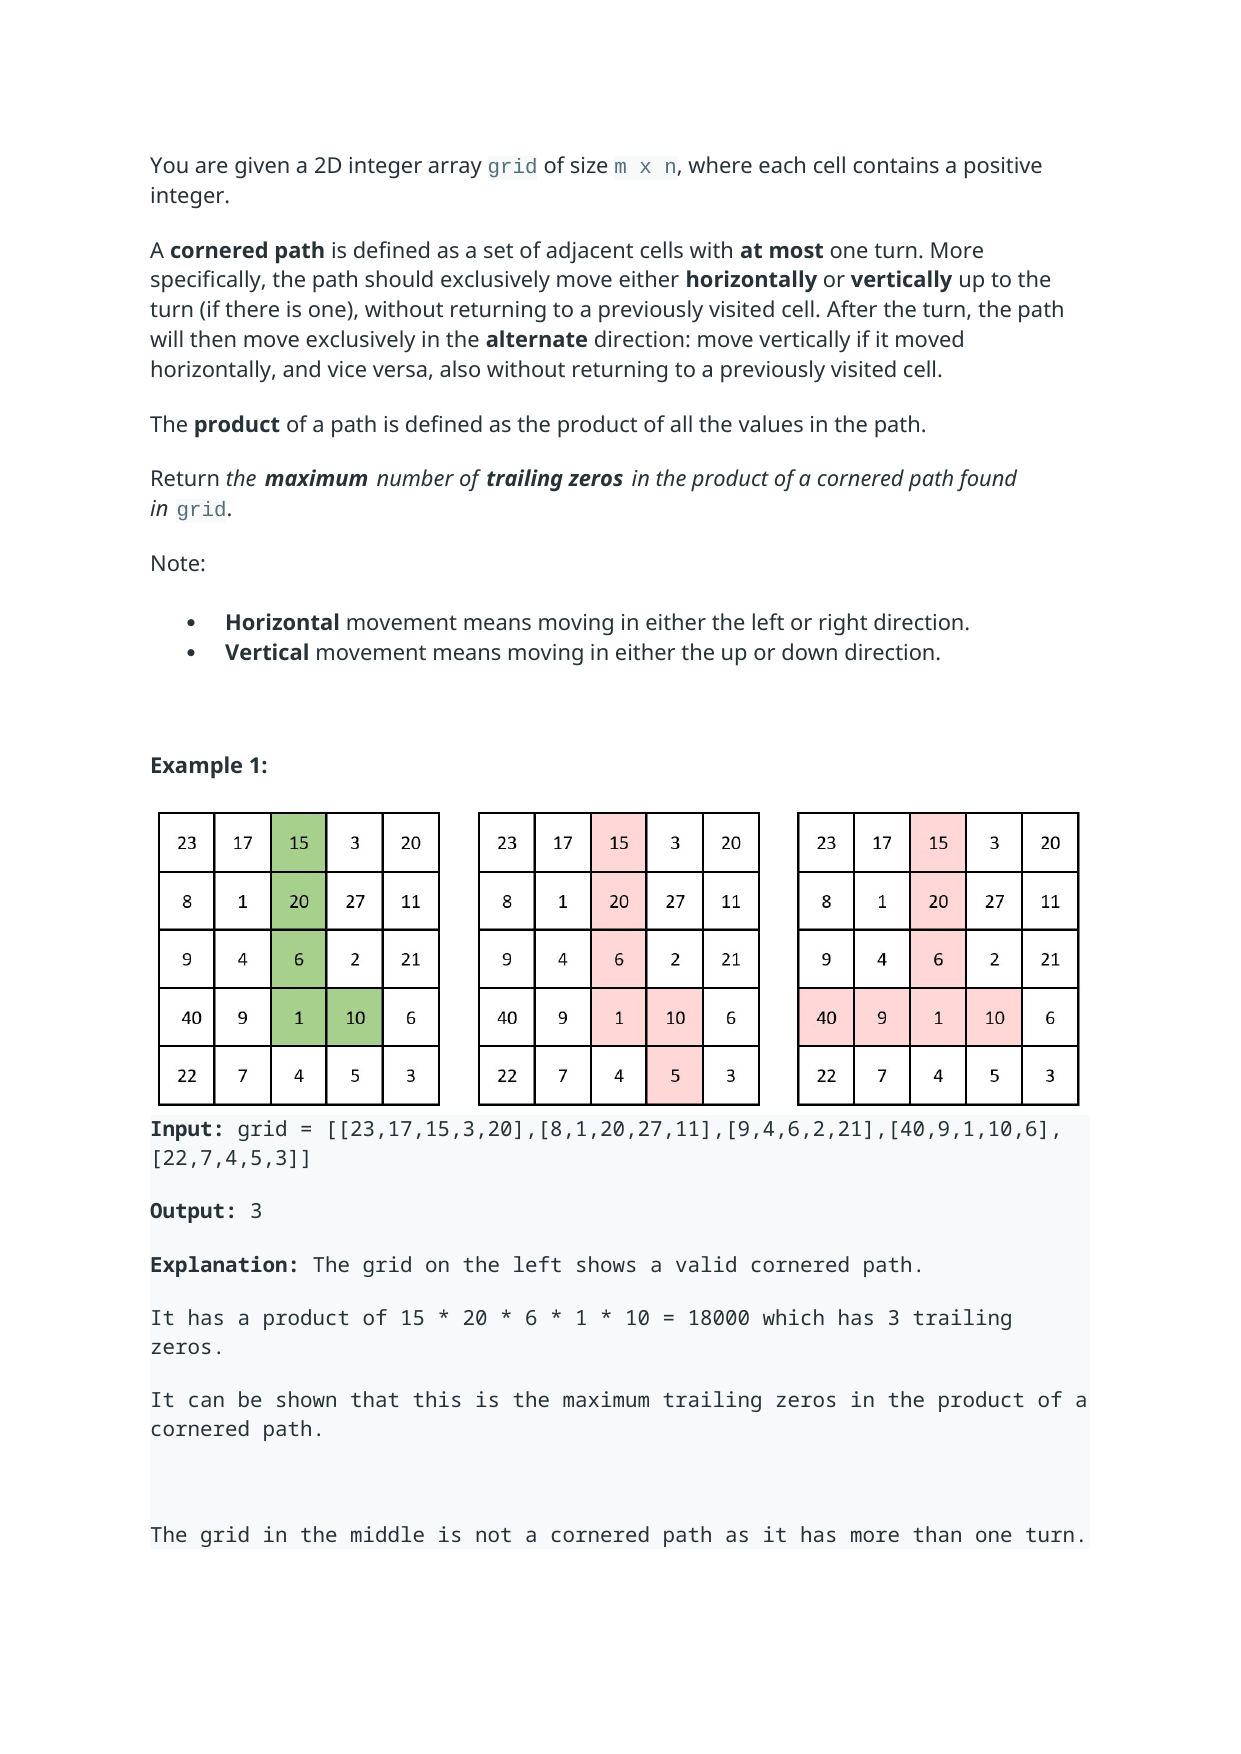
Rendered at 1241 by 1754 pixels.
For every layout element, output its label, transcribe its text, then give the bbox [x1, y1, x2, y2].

text Return the maximum number of trailing zeros in the product of a cornered path found in grid. [150, 463, 1090, 523]
list Vertical movement means moving in either the up or down direction. [187, 637, 1090, 666]
text Explanation: The grid on the left shows a valid cornered path. [150, 1250, 1090, 1278]
text You are given a 2D integer array grid of size m x n, where each cell contains a positive integer. [150, 150, 1090, 209]
text Note: [150, 548, 1090, 578]
text It has a product of 15 * 20 * 6 * 1 * 10 = 18000 which has 3 trailing zeros. [150, 1303, 1090, 1360]
text Output: 3 [150, 1196, 1090, 1225]
text The product of a path is defined as the product of all the values in the path. [150, 408, 1090, 438]
list Horizontal movement means moving in either the left or right direction. [187, 607, 1090, 637]
text The grid in the middle is not a cornered path as it has more than one turn. [150, 1521, 1090, 1549]
text A cornered path is defined as a set of adjacent cells with at most one turn. More specifically, the path should exclusively move either horizontally or vertically up to the turn (if there is one), without returning to a previously visited cell. After the turn, the path will then move exclusively in the alternate direction: move vertically if it moved horizontally, and vice versa, also without returning to a previously visited cell. [150, 234, 1090, 383]
picture [150, 805, 1091, 1115]
text It can be shown that this is the maximum trailing zeros in the product of a cornered path. [150, 1385, 1090, 1442]
text Example 1: [150, 750, 1090, 780]
text Input: grid = [[23,17,15,3,20],[8,1,20,27,11],[9,4,6,2,21],[40,9,1,10,6],[22,7,4,5,3]] [150, 1115, 1090, 1171]
